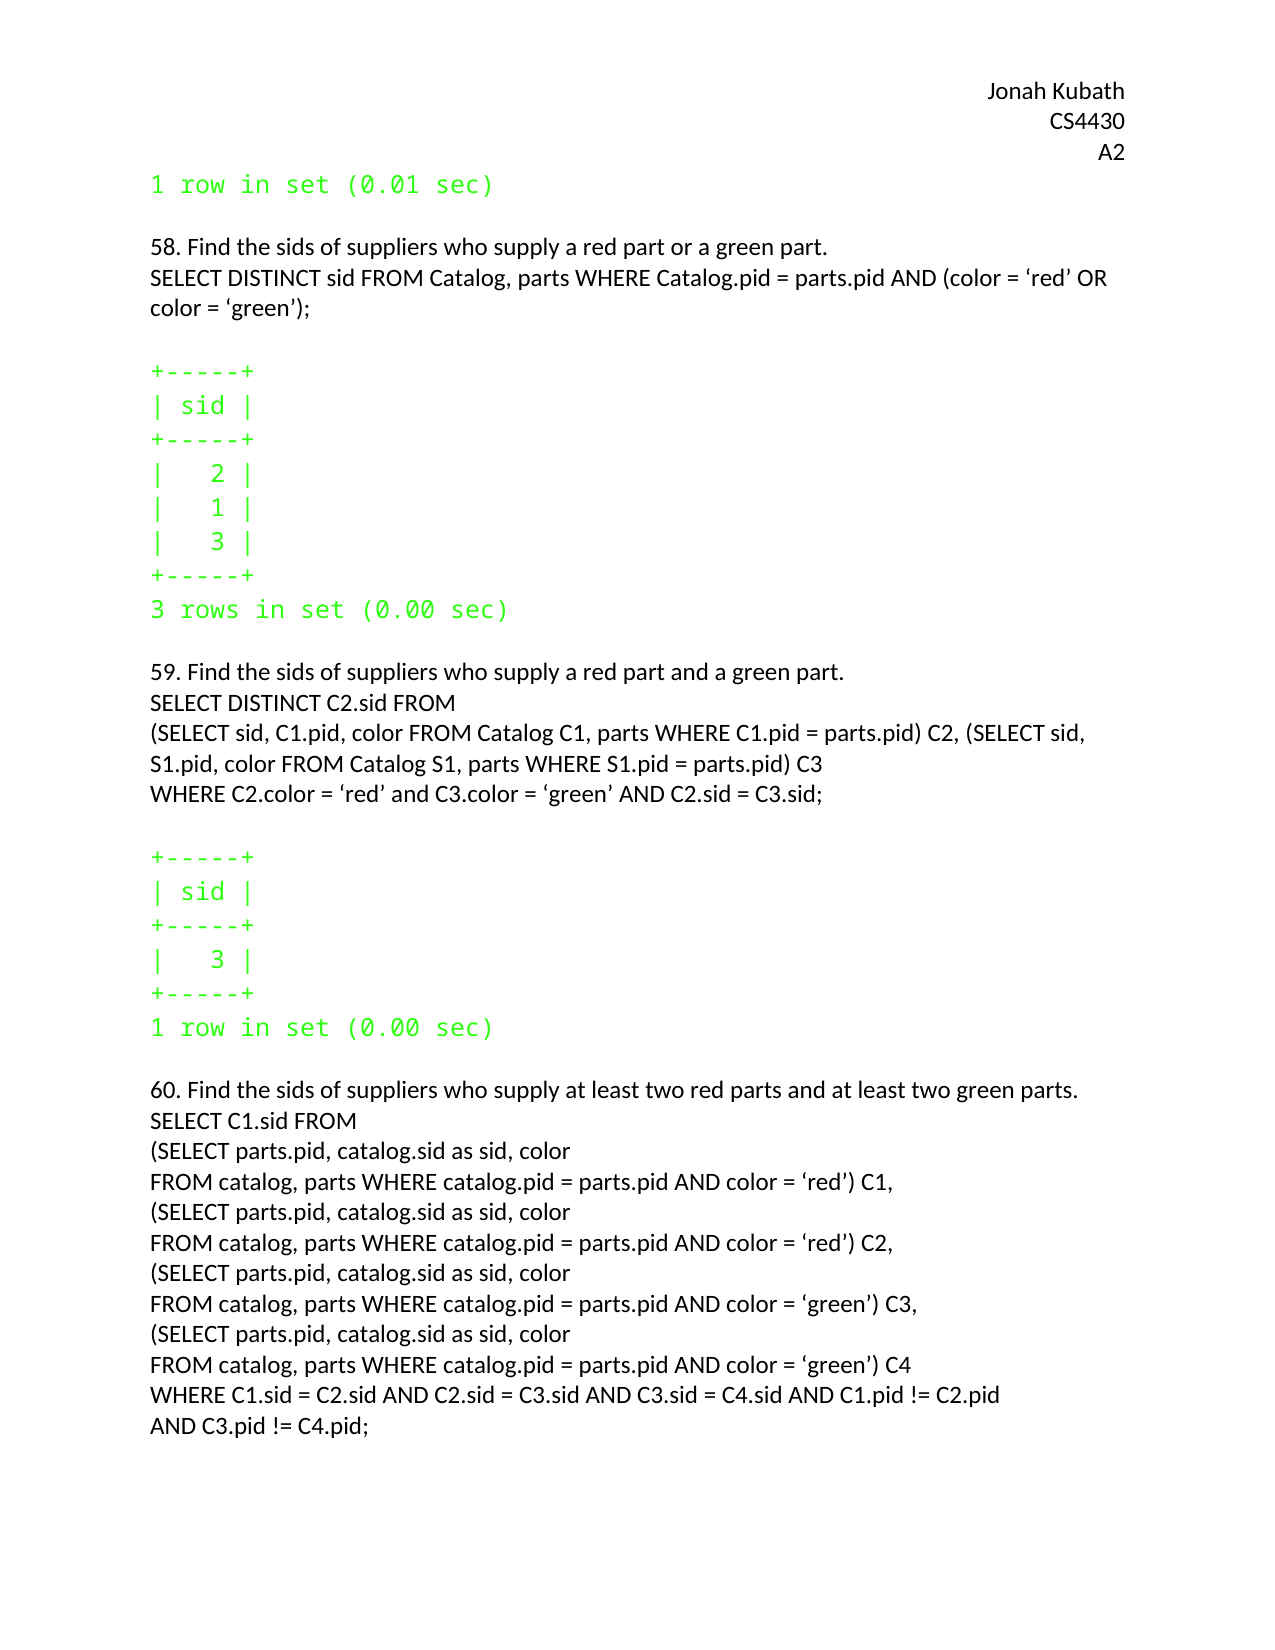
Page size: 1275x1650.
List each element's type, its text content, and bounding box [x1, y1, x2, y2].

text 60. Find the sids of suppliers who supply at least two red parts and at least two green parts. [150, 1074, 1125, 1105]
text SELECT DISTINCT sid FROM Catalog, parts WHERE Catalog.pid = parts.pid AND (color = ‘red’ OR color = ‘green’); [150, 262, 1125, 323]
text FROM catalog, parts WHERE catalog.pid = parts.pid AND color = ‘red’) C1, [150, 1166, 1125, 1196]
text FROM catalog, parts WHERE catalog.pid = parts.pid AND color = ‘red’) C2, [150, 1227, 1125, 1257]
text 3 rows in set (0.00 sec) [150, 592, 1125, 626]
text | sid | [150, 873, 1125, 907]
text WHERE C1.sid = C2.sid AND C2.sid = C3.sid AND C3.sid = C4.sid AND C1.pid != C2.pid [150, 1379, 1125, 1410]
text | 1 | [150, 489, 1125, 523]
text (SELECT parts.pid, catalog.sid as sid, color [150, 1135, 1125, 1166]
text 59. Find the sids of suppliers who supply a red part and a green part. [150, 656, 1125, 687]
text (SELECT parts.pid, catalog.sid as sid, color [150, 1257, 1125, 1288]
text FROM catalog, parts WHERE catalog.pid = parts.pid AND color = ‘green’) C3, [150, 1288, 1125, 1318]
text AND C3.pid != C4.pid; [150, 1410, 1125, 1441]
text | 2 | [150, 455, 1125, 489]
text +-----+ [150, 421, 1125, 455]
text +-----+ [150, 839, 1125, 873]
text +-----+ [150, 353, 1125, 387]
text | 3 | [150, 523, 1125, 558]
text | 3 | [150, 942, 1125, 976]
text +-----+ [150, 907, 1125, 942]
text (SELECT parts.pid, catalog.sid as sid, color [150, 1196, 1125, 1227]
text +-----+ [150, 976, 1125, 1010]
text +-----+ [150, 558, 1125, 592]
text SELECT C1.sid FROM [150, 1105, 1125, 1135]
text WHERE C2.color = ‘red’ and C3.color = ‘green’ AND C2.sid = C3.sid; [150, 778, 1125, 809]
text 58. Find the sids of suppliers who supply a red part or a green part. [150, 231, 1125, 262]
text 1 row in set (0.01 sec) [150, 167, 1125, 201]
text SELECT DISTINCT C2.sid FROM (SELECT sid, C1.pid, color FROM Catalog C1, parts WHERE C1.pid = parts.pid) C2, (SELECT sid, S1.pid, color FROM Catalog S1, parts WHERE S1.pid = parts.pid) C3 [150, 687, 1125, 778]
text | sid | [150, 387, 1125, 421]
text FROM catalog, parts WHERE catalog.pid = parts.pid AND color = ‘green’) C4 [150, 1349, 1125, 1379]
text 1 row in set (0.00 sec) [150, 1010, 1125, 1044]
text (SELECT parts.pid, catalog.sid as sid, color [150, 1318, 1125, 1349]
